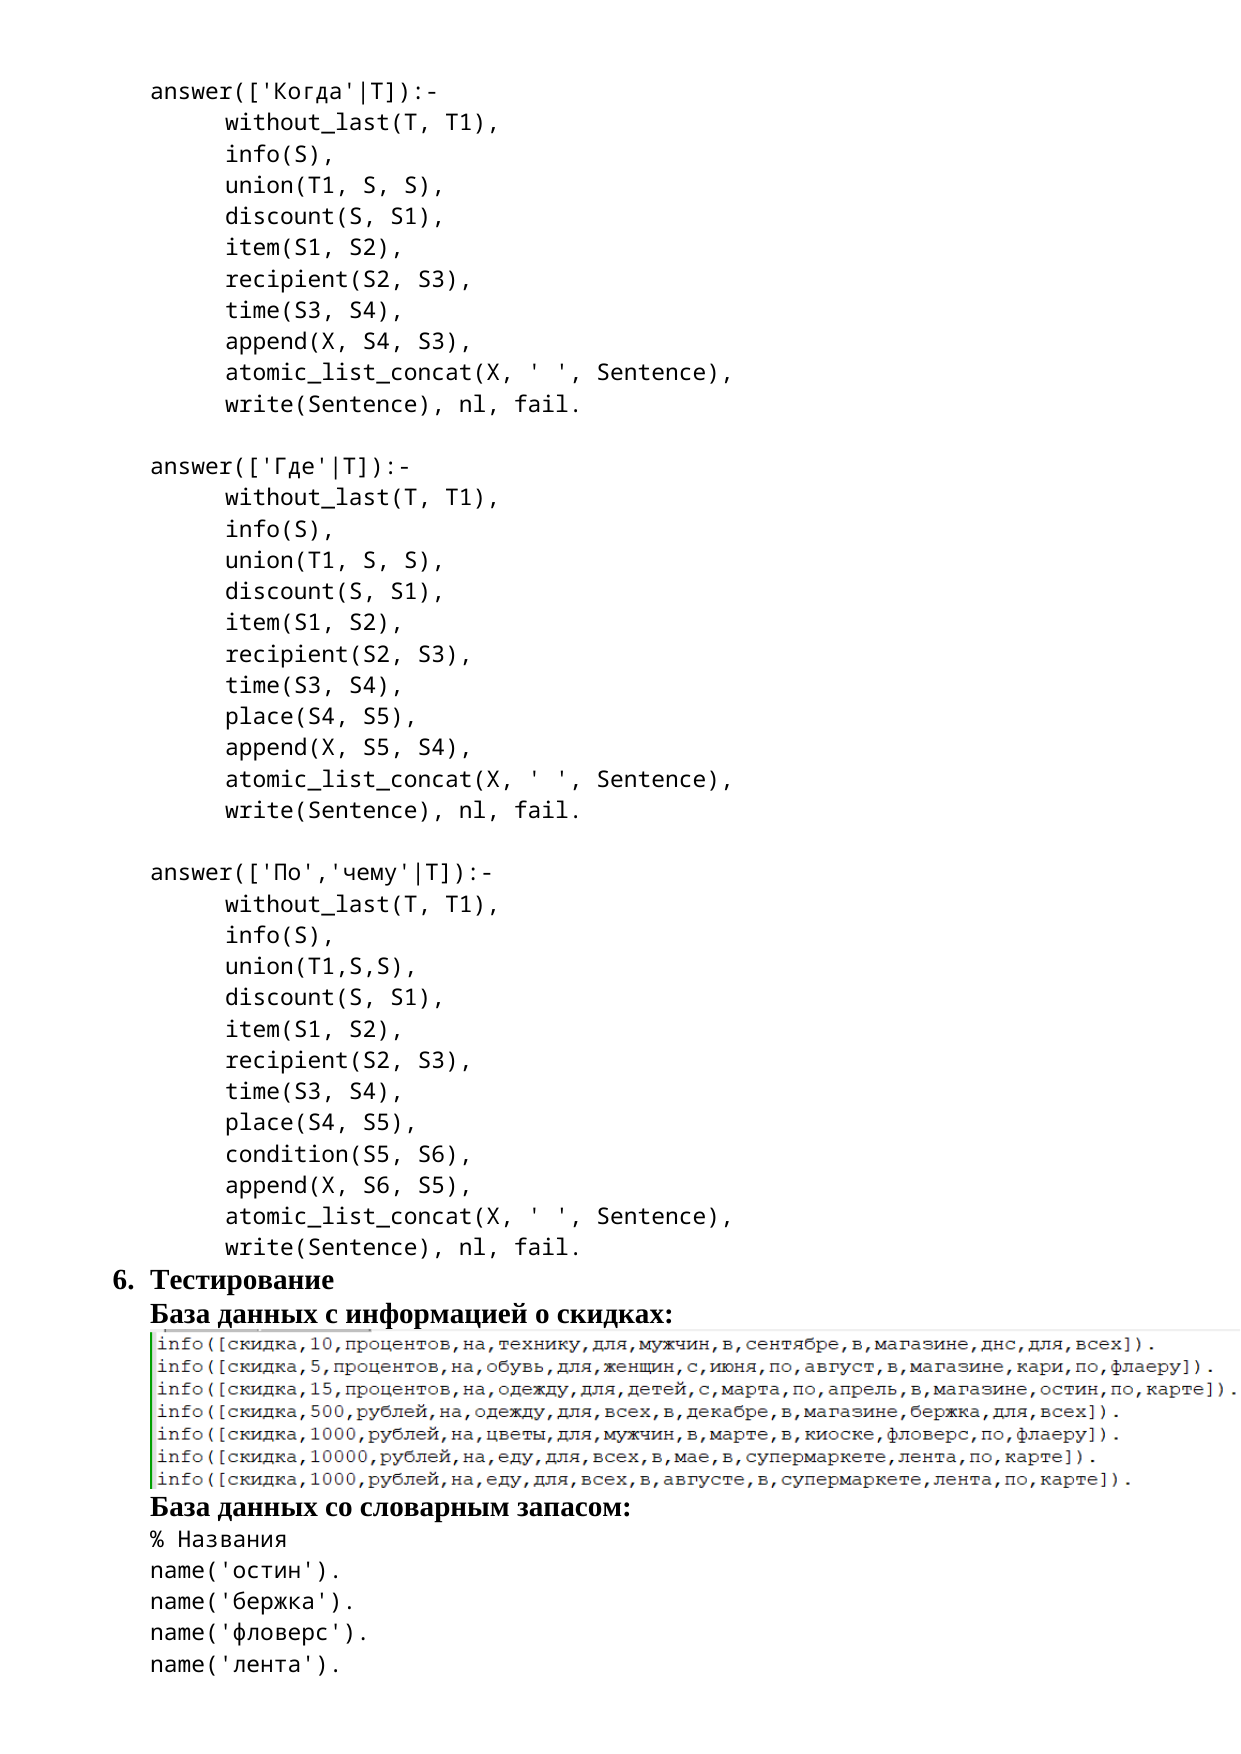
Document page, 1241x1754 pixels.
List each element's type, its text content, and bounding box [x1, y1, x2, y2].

text recipient(S2, S3), [150, 637, 1165, 669]
text atomic_list_concat(X, ' ', Sentence), [150, 356, 1165, 387]
text recipient(S2, S3), [150, 262, 1165, 294]
text info(S), [150, 919, 1165, 950]
text answer(['Когда'|T]):- [150, 75, 1165, 106]
text write(Sentence), nl, fail. [150, 387, 1165, 419]
text answer(['Где'|T]):- [150, 450, 1165, 481]
text append(X, S6, S5), [150, 1169, 1165, 1200]
list % Названия [150, 1522, 1165, 1554]
text without_last(T, T1), [150, 481, 1165, 512]
text answer(['По','чему'|T]):- [150, 856, 1165, 887]
text union(T1, S, S), [150, 544, 1165, 575]
list Тестирование [112, 1262, 1165, 1296]
text discount(S, S1), [150, 575, 1165, 606]
text atomic_list_concat(X, ' ', Sentence), [150, 762, 1165, 794]
text place(S4, S5), [150, 1106, 1165, 1137]
text place(S4, S5), [150, 700, 1165, 731]
text item(S1, S2), [150, 606, 1165, 637]
text union(T1, S, S), [150, 169, 1165, 200]
text write(Sentence), nl, fail. [150, 794, 1165, 825]
text union(T1,S,S), [150, 950, 1165, 981]
list name('остин'). [150, 1554, 1165, 1585]
text write(Sentence), nl, fail. [150, 1231, 1165, 1262]
text append(X, S5, S4), [150, 731, 1165, 762]
list name('бержка'). [150, 1585, 1165, 1616]
list name('фловерс'). [150, 1616, 1165, 1647]
text recipient(S2, S3), [150, 1044, 1165, 1075]
text time(S3, S4), [150, 1075, 1165, 1106]
list База данных со словарным запасом: [150, 1489, 1165, 1522]
picture [150, 1329, 1241, 1489]
list База данных с информацией о скидках: [150, 1296, 1165, 1329]
text without_last(T, T1), [150, 887, 1165, 919]
text item(S1, S2), [150, 1012, 1165, 1044]
text time(S3, S4), [150, 294, 1165, 325]
text append(X, S4, S3), [150, 325, 1165, 356]
text atomic_list_concat(X, ' ', Sentence), [150, 1200, 1165, 1231]
text info(S), [150, 137, 1165, 169]
list name('лента'). [150, 1647, 1165, 1679]
text discount(S, S1), [150, 200, 1165, 231]
text time(S3, S4), [150, 669, 1165, 700]
text discount(S, S1), [150, 981, 1165, 1012]
text without_last(T, T1), [150, 106, 1165, 137]
text item(S1, S2), [150, 231, 1165, 262]
text condition(S5, S6), [150, 1137, 1165, 1169]
text info(S), [150, 512, 1165, 544]
